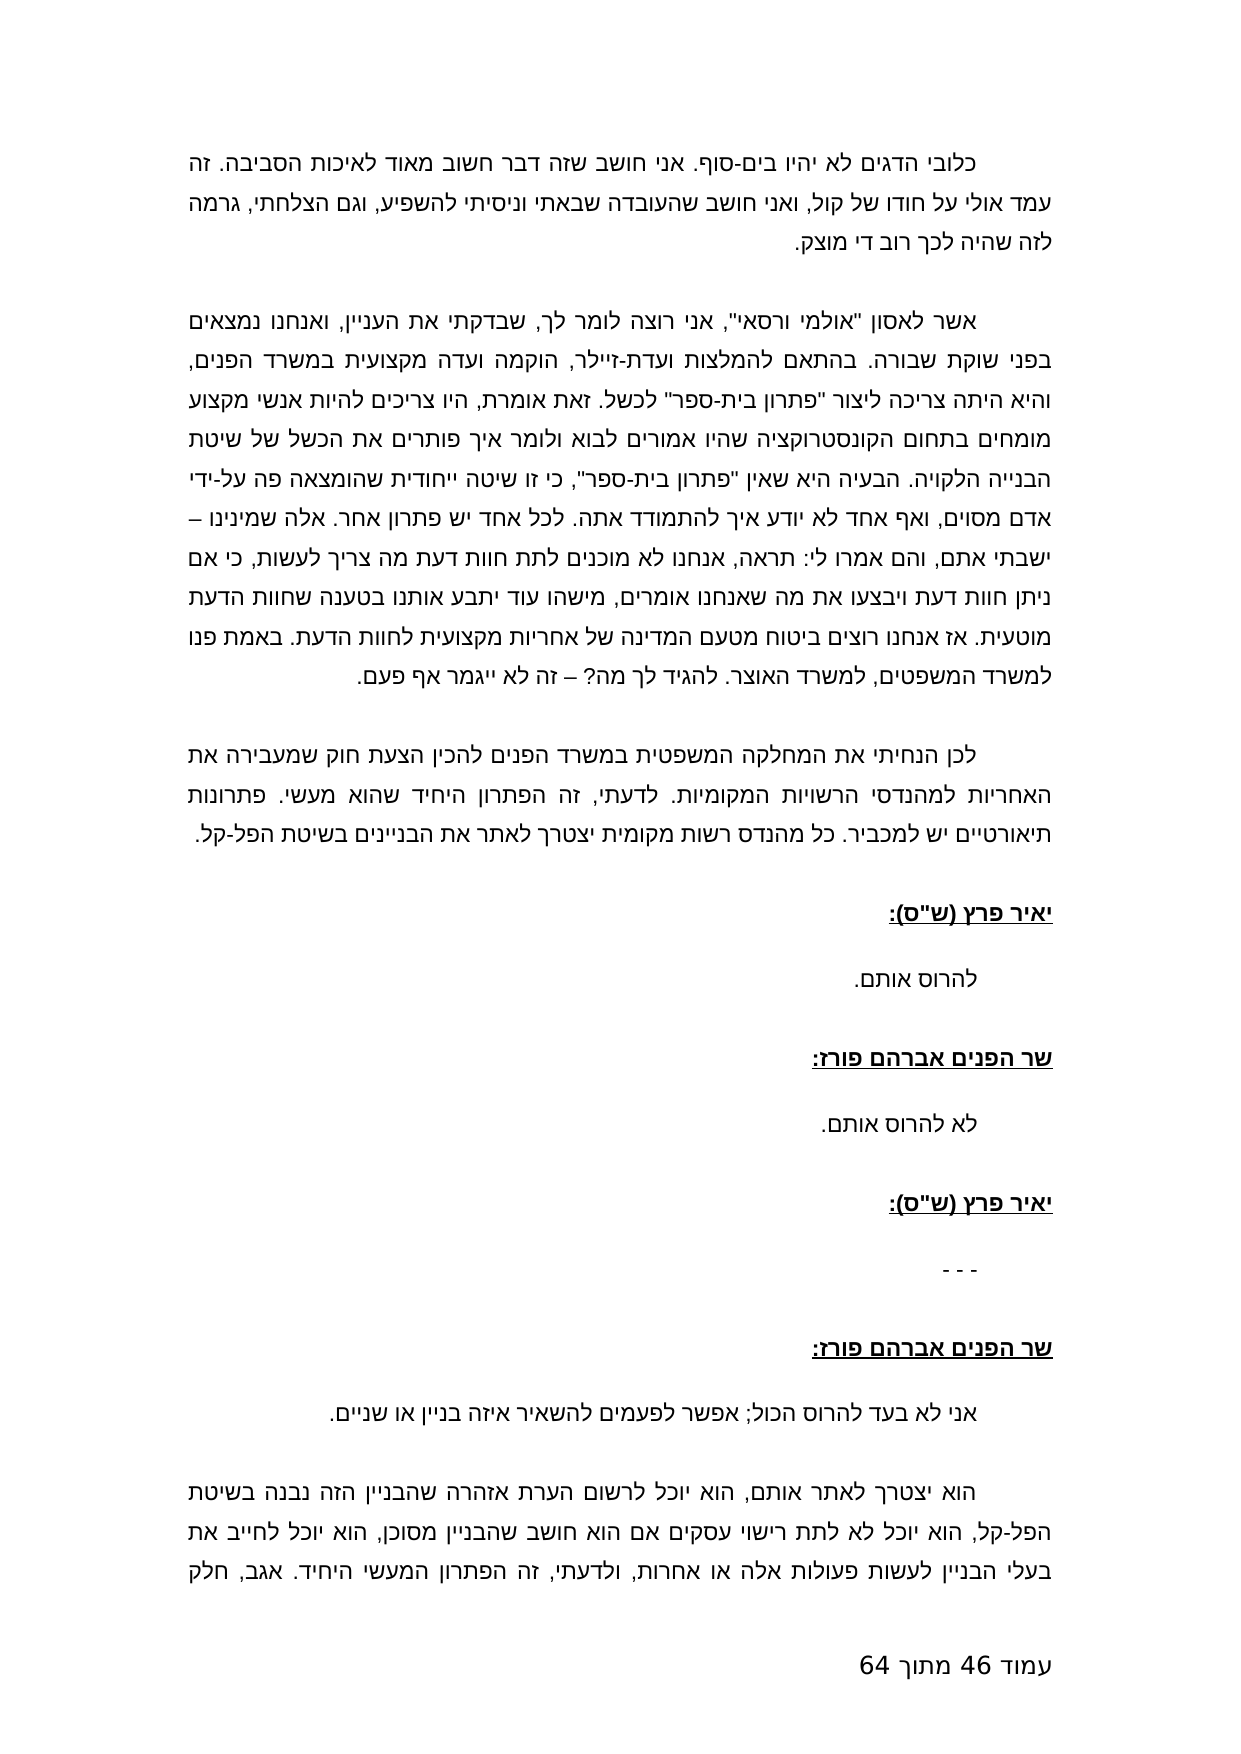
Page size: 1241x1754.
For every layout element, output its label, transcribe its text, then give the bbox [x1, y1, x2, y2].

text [187, 1479, 1053, 1584]
text אשר לאסון "אולמי ורסאי", אני רוצה לומר לך, שבדקתי את העניין, ואנחנו נמצאים בפני שוקת שבורה. בהתאם להמלצות ועדת-זיילר, הוקמה ועדה מקצועית במשרד הפנים, והיא היתה צריכה ליצור "פתרון בית-ספר" לכשל. זאת אומרת, היו צריכים להיות אנשי מקצוע מומחים בתחום הקונסטרוקציה שהיו אמורים לבוא ולומר איך פותרים את הכשל של שיטת הבנייה הלקויה. הבעיה היא שאין "פתרון בית-ספר", כי זו שיטה ייחודית שהומצאה פה על-ידי אדם מסוים, ואף אחד לא יודע איך להתמודד אתה. לכל אחד יש פתרון אחר. אלה שמינינו – ישבתי אתם, והם אמרו לי: תראה, אנחנו לא מוכנים לתת חוות דעת מה צריך לעשות, כי אם ניתן חוות דעת ויבצעו את מה שאנחנו אומרים, מישהו עוד יתבע אותנו בטענה שחוות הדעת מוטעית. אז אנחנו רוצים ביטוח מטעם המדינה של אחריות מקצועית לחוות הדעת. באמת פנו למשרד המשפטים, למשרד האוצר. להגיד לך מה? – זה לא ייגמר אף פעם. [187, 308, 1053, 689]
text יאיר פרץ (ש"ס): [187, 1190, 1053, 1216]
text - - - [187, 1256, 1053, 1282]
text אני לא בעד להרוס הכול; אפשר לפעמים להשאיר איזה בניין או שניים. [187, 1400, 1053, 1427]
text כלובי הדגים לא יהיו בים-סוף. אני חושב שזה דבר חשוב מאוד לאיכות הסביבה. זה עמד אולי על חודו של קול, ואני חושב שהעובדה שבאתי וניסיתי להשפיע, וגם הצלחתי, גרמה לזה שהיה לכך רוב די מוצק. [187, 150, 1053, 255]
text שר הפנים אברהם פורז: [187, 1045, 1053, 1071]
text שר הפנים אברהם פורז: [187, 1334, 1053, 1361]
text יאיר פרץ (ש"ס): [187, 900, 1053, 926]
text להרוס אותם. [187, 966, 1053, 992]
text לא להרוס אותם. [187, 1111, 1053, 1137]
text לכן הנחיתי את המחלקה המשפטית במשרד הפנים להכין הצעת חוק שמעבירה את האחריות למהנדסי הרשויות המקומיות. לדעתי, זה הפתרון היחיד שהוא מעשי. פתרונות תיאורטיים יש למכביר. כל מהנדס רשות מקומית יצטרך לאתר את הבניינים בשיטת הפל-קל. [187, 742, 1053, 847]
